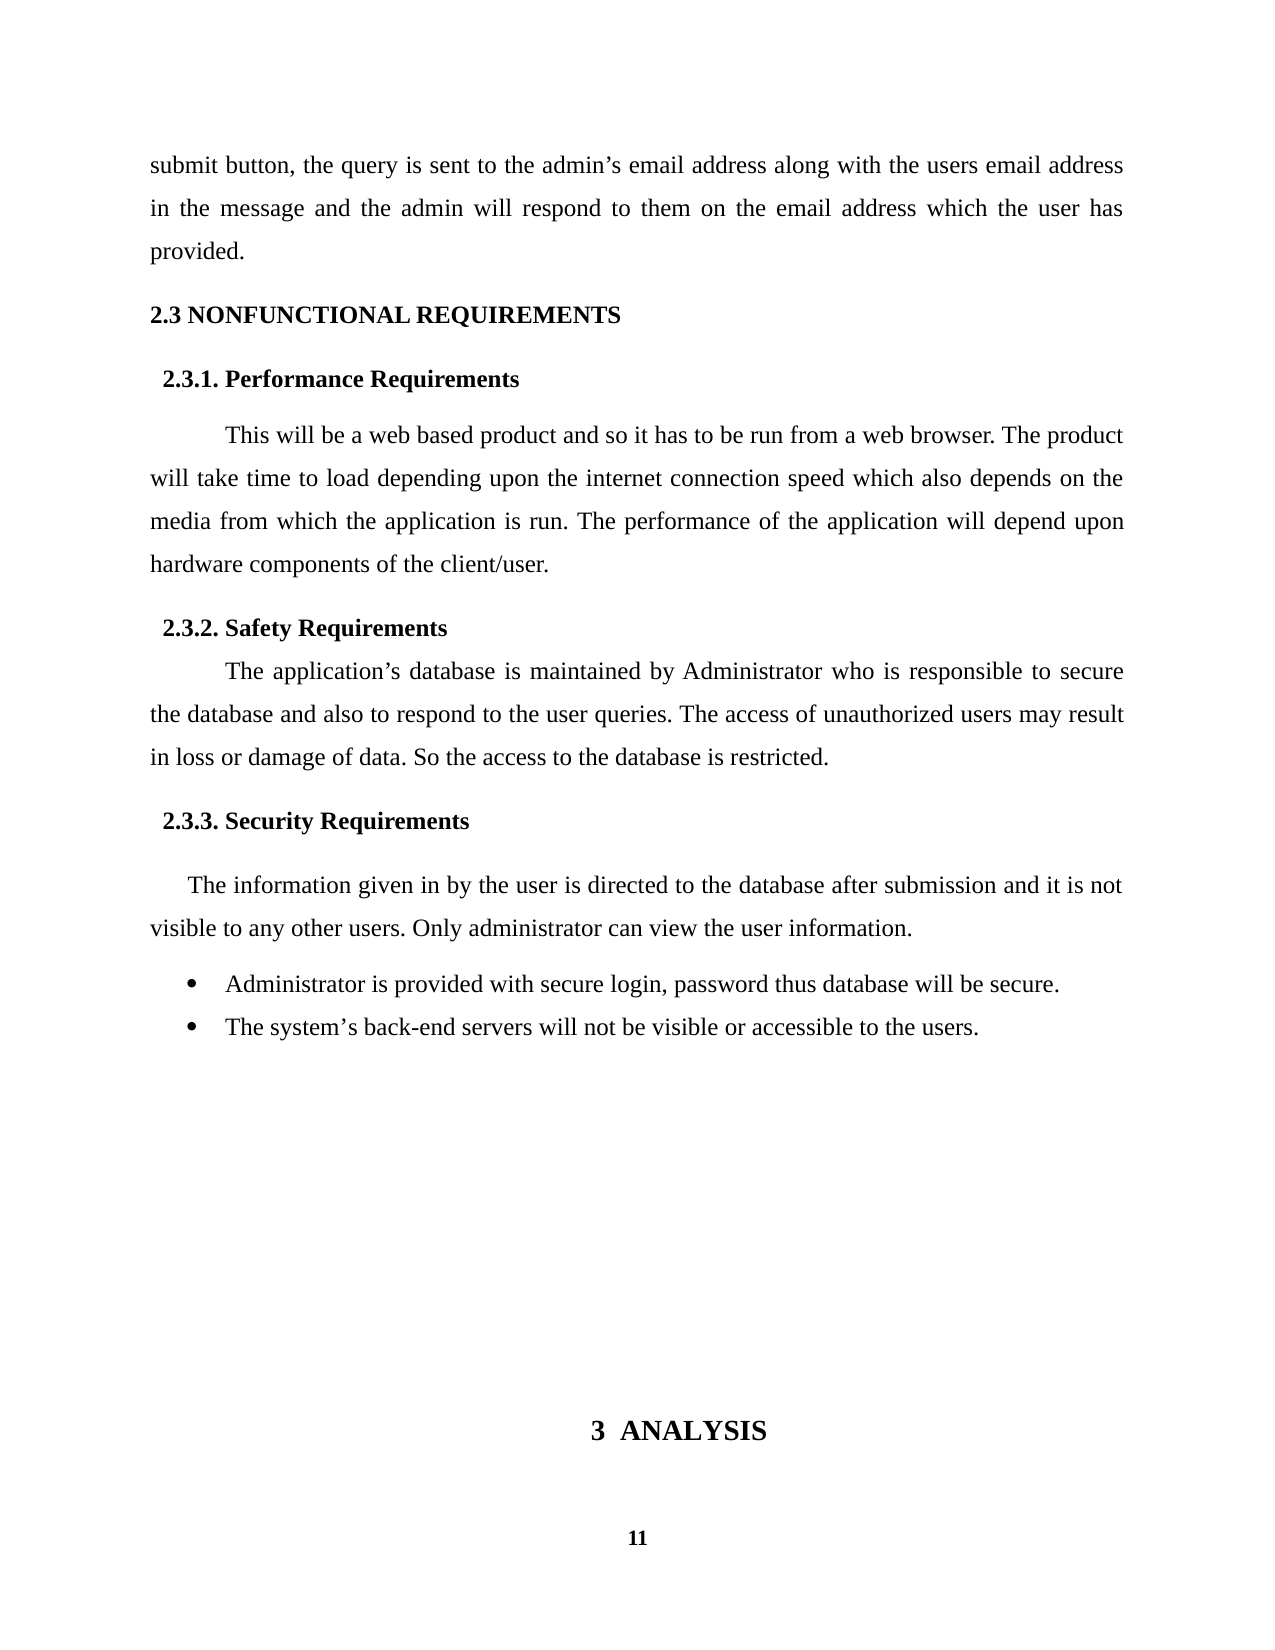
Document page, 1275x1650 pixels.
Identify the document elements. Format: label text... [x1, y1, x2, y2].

subtitle 2.3.1. Performance Requirements [150, 364, 1125, 393]
list The system’s back-end servers will not be visible or accessible to the users. [187, 1012, 1125, 1041]
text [150, 150, 1125, 265]
subtitle The information given in by the user is directed to the database after submission and it is not visible to any other users. Only administrator can view the user information. [150, 870, 1125, 942]
text The application’s database is maintained by Administrator who is responsible to secure the database and also to respond to the user queries. The access of unauthorized users may result in loss or damage of data. So the access to the database is restricted. [150, 656, 1125, 771]
text This will be a web based product and so it has to be run from a web browser. The product will take time to load depending upon the internet connection speed which also depends on the media from which the application is run. The performance of the application will depend upon hardware components of the client/user. [150, 420, 1125, 578]
subtitle 2.3 NONFUNCTIONAL REQUIREMENTS [150, 300, 1125, 329]
subtitle 2.3.2. Safety Requirements [150, 613, 1125, 642]
subtitle 2.3.3. Security Requirements [150, 806, 1125, 835]
text 3 ANALYSIS [262, 1413, 1125, 1446]
list Administrator is provided with secure login, password thus database will be secure. [187, 969, 1125, 998]
